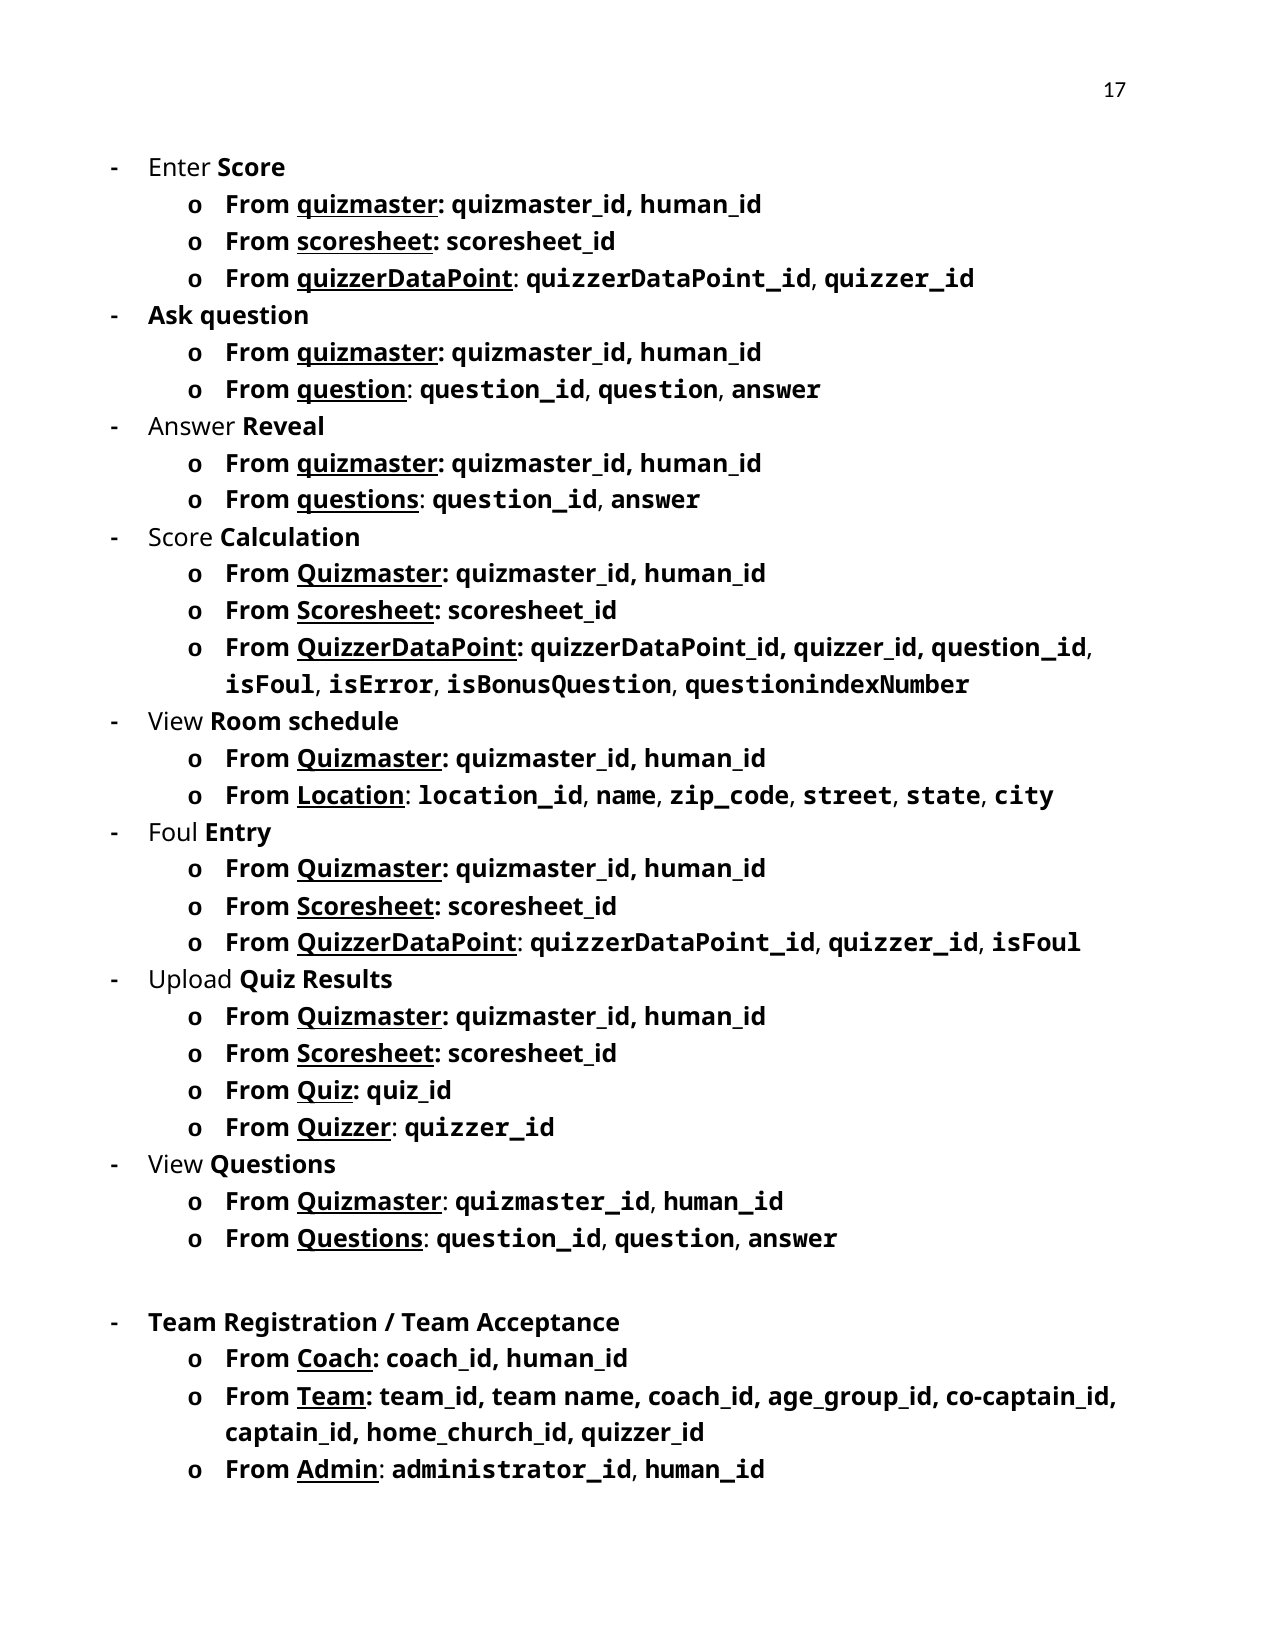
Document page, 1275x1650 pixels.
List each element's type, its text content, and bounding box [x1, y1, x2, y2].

list Upload Quiz Results [110, 962, 1127, 996]
list From Quizmaster: quizmaster_id, human_id [187, 851, 1125, 885]
list From quizmaster: quizmaster_id, human_id [187, 187, 1125, 221]
list View Room schedule [110, 704, 1127, 738]
list From QuizzerDataPoint: quizzerDataPoint_id, quizzer_id, question_id, isFoul, isError, isBonusQuestion, questionindexNumber [187, 630, 1125, 701]
list From QuizzerDataPoint: quizzerDataPoint_id, quizzer_id, isFoul [187, 925, 1125, 959]
list Enter Score [110, 150, 1127, 184]
list View Questions [110, 1147, 1127, 1181]
list From quizmaster: quizmaster_id, human_id [187, 334, 1125, 369]
list From scoresheet: scoresheet_id [187, 224, 1125, 258]
list Ask question [110, 298, 1127, 332]
list From Quizmaster: quizmaster_id, human_id [187, 1183, 1125, 1218]
list From quizmaster: quizmaster_id, human_id [187, 445, 1125, 479]
list From quizzerDataPoint: quizzerDataPoint_id, quizzer_id [187, 261, 1125, 295]
list From Admin: administrator_id, human_id [187, 1452, 1125, 1486]
list From Scoresheet: scoresheet_id [187, 593, 1125, 627]
list From question: question_id, question, answer [187, 371, 1125, 406]
list From Quiz: quiz_id [187, 1073, 1125, 1107]
list From Quizmaster: quizmaster_id, human_id [187, 556, 1125, 590]
list From Quizzer: quizzer_id [187, 1110, 1125, 1144]
list From Scoresheet: scoresheet_id [187, 888, 1125, 922]
list From questions: question_id, answer [187, 482, 1125, 516]
list From Scoresheet: scoresheet_id [187, 1036, 1125, 1070]
list From Quizmaster: quizmaster_id, human_id [187, 999, 1125, 1033]
list From Team: team_id, team name, coach_id, age_group_id, co-captain_id, captain_id, home_church_id, quizzer_id [187, 1378, 1125, 1449]
list From Location: location_id, name, zip_code, street, state, city [187, 777, 1125, 812]
list From Coach: coach_id, human_id [187, 1341, 1125, 1375]
list From Quizmaster: quizmaster_id, human_id [187, 740, 1125, 775]
list From Questions: question_id, question, answer [187, 1221, 1125, 1255]
list Foul Entry [110, 814, 1127, 848]
list Score Calculation [110, 519, 1127, 553]
list Answer Reveal [110, 408, 1127, 442]
list Team Registration / Team Acceptance [110, 1304, 1127, 1338]
